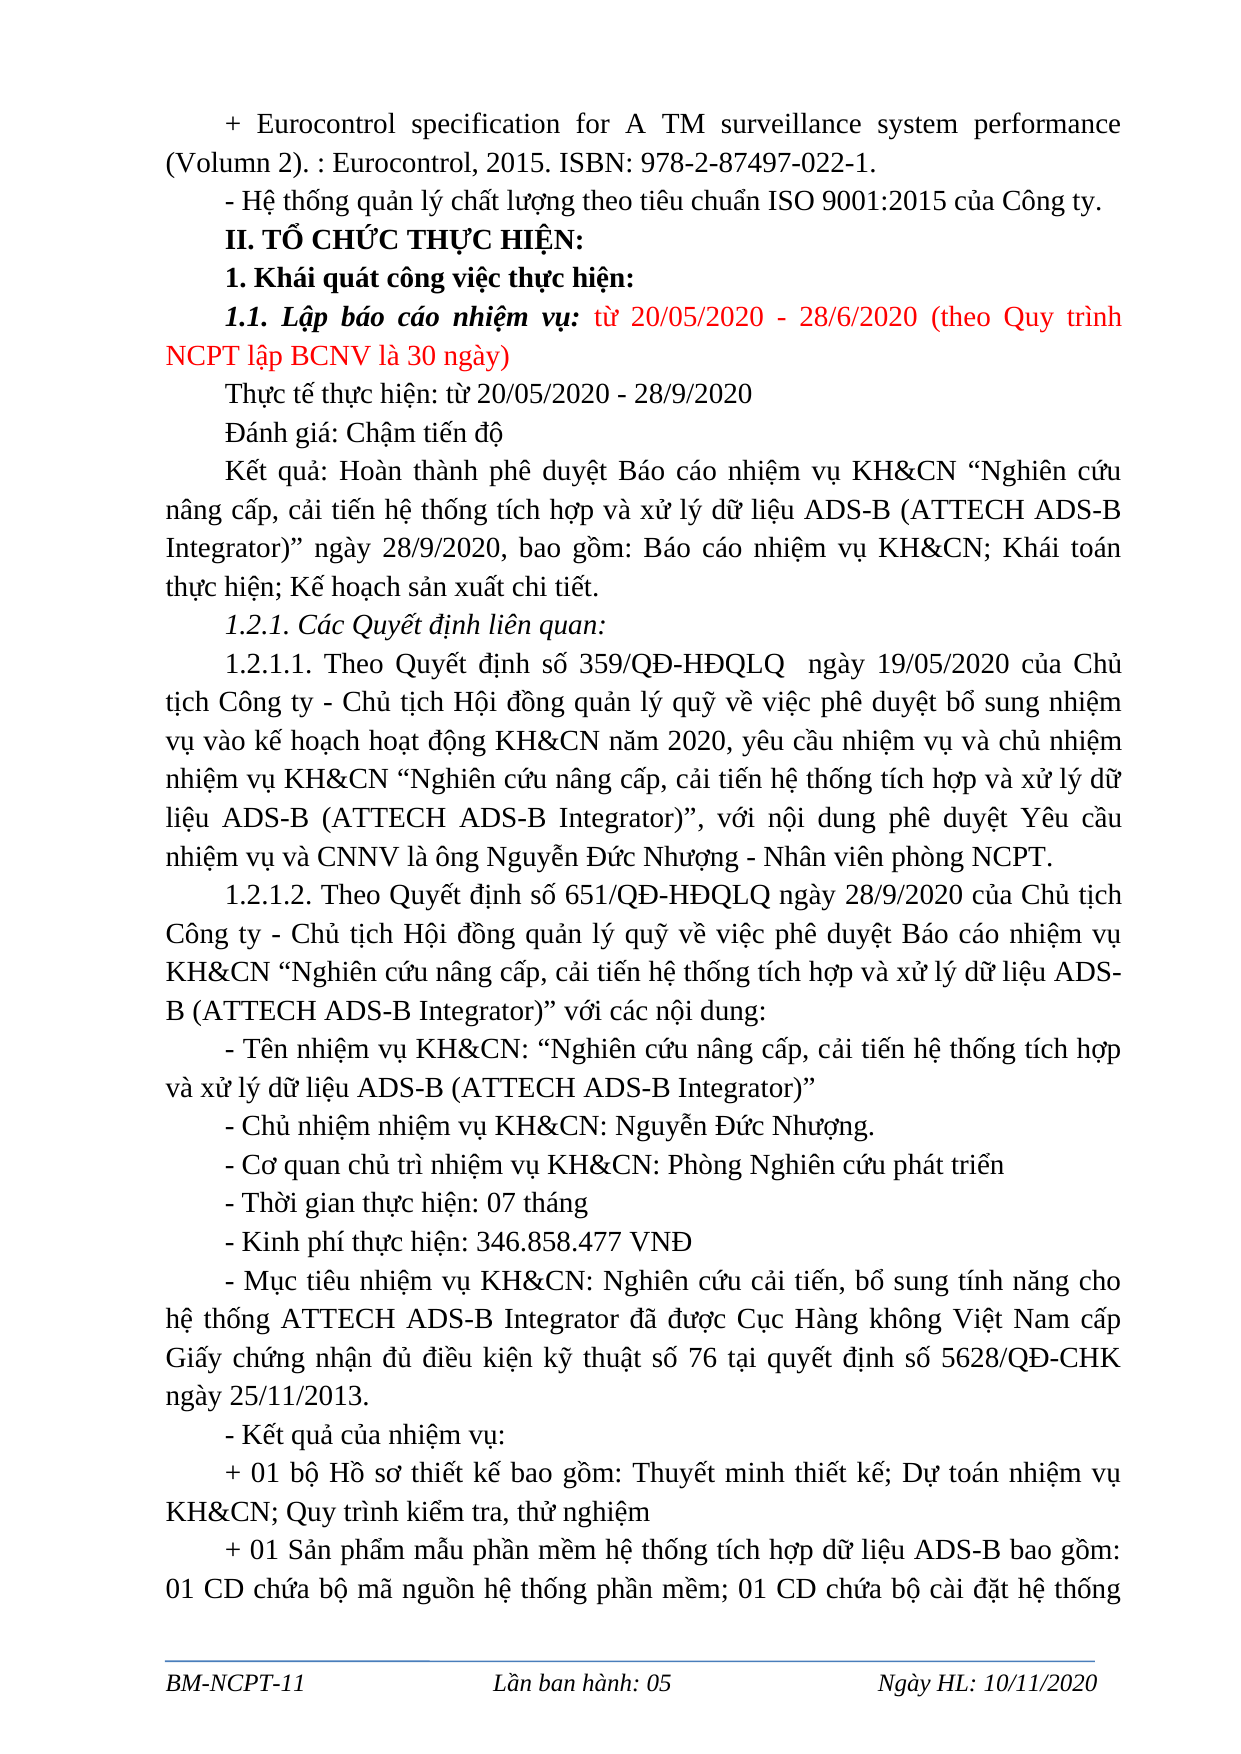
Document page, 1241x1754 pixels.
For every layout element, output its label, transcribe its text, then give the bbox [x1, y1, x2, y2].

text - Tên nhiệm vụ KH&CN: “Nghiên cứu nâng cấp, cải tiến hệ thống tích hợp và xử lý dữ liệu ADS-B (ATTECH ADS-B Integrator)” [165, 1031, 1122, 1103]
text - Mục tiêu nhiệm vụ KH&CN: Nghiên cứu cải tiến, bổ sung tính năng cho hệ thống ATTECH ADS-B Integrator đã được Cục Hàng không Việt Nam cấp Giấy chứng nhận đủ điều kiện kỹ thuật số 76 tại quyết định số 5628/QĐ-CHK ngày 25/11/2013. [165, 1263, 1122, 1412]
text 1.2.1. Các Quyết định liên quan: [165, 607, 1122, 641]
text - Kết quả của nhiệm vụ: [165, 1417, 1122, 1450]
text - Chủ nhiệm nhiệm vụ KH&CN: Nguyễn Đức Nhượng. [165, 1108, 1122, 1142]
text Đánh giá: Chậm tiến độ [165, 415, 1122, 448]
text - Kinh phí thực hiện: 346.858.477 VNĐ [165, 1224, 1122, 1258]
text Kết quả: Hoàn thành phê duyệt Báo cáo nhiệm vụ KH&CN “Nghiên cứu nâng cấp, cải tiến hệ thống tích hợp và xử lý dữ liệu ADS-B (ATTECH ADS-B Integrator)” ngày 28/9/2020, bao gồm: Báo cáo nhiệm vụ KH&CN; Khái toán thực hiện; Kế hoạch sản xuất chi tiết. [165, 453, 1122, 602]
text - Thời gian thực hiện: 07 tháng [165, 1186, 1122, 1219]
text Thực tế thực hiện: từ 20/05/2020 - 28/9/2020 [165, 376, 1122, 410]
text + Eurocontrol specification for A TM surveillance system performance (Volumn 2). : Eurocontrol, 2015. ISBN: 978-2-87497-022-1. [165, 106, 1122, 178]
text - Cơ quan chủ trì nhiệm vụ KH&CN: Phòng Nghiên cứu phát triển [165, 1147, 1122, 1181]
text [165, 1532, 1122, 1604]
text + 01 bộ Hồ sơ thiết kế bao gồm: Thuyết minh thiết kế; Dự toán nhiệm vụ KH&CN; Quy trình kiểm tra, thử nghiệm [165, 1455, 1122, 1527]
text - Hệ thống quản lý chất lượng theo tiêu chuẩn ISO 9001:2015 của Công ty. [165, 183, 1122, 217]
text 1.2.1.2. Theo Quyết định số 651/QĐ-HĐQLQ ngày 28/9/2020 của Chủ tịch Công ty - Chủ tịch Hội đồng quản lý quỹ về việc phê duyệt Báo cáo nhiệm vụ KH&CN “Nghiên cứu nâng cấp, cải tiến hệ thống tích hợp và xử lý dữ liệu ADS-B (ATTECH ADS-B Integrator)” với các nội dung: [165, 877, 1122, 1026]
text 1.2.1.1. Theo Quyết định số 359/QĐ-HĐQLQ ngày 19/05/2020 của Chủ tịch Công ty - Chủ tịch Hội đồng quản lý quỹ về việc phê duyệt bổ sung nhiệm vụ vào kế hoạch hoạt động KH&CN năm 2020, yêu cầu nhiệm vụ và chủ nhiệm nhiệm vụ KH&CN “Nghiên cứu nâng cấp, cải tiến hệ thống tích hợp và xử lý dữ liệu ADS-B (ATTECH ADS-B Integrator)”, với nội dung phê duyệt Yêu cầu nhiệm vụ và CNNV là ông Nguyễn Đức Nhượng - Nhân viên phòng NCPT. [165, 646, 1122, 872]
text 1. Khái quát công việc thực hiện: [224, 261, 1122, 294]
text 1.1. Lập báo cáo nhiệm vụ: từ 20/05/2020 - 28/6/2020 (theo Quy trình NCPT lập BCNV là 30 ngày) [165, 299, 1122, 371]
text II. TỔ CHỨC THỰC HIỆN: [165, 222, 1122, 256]
